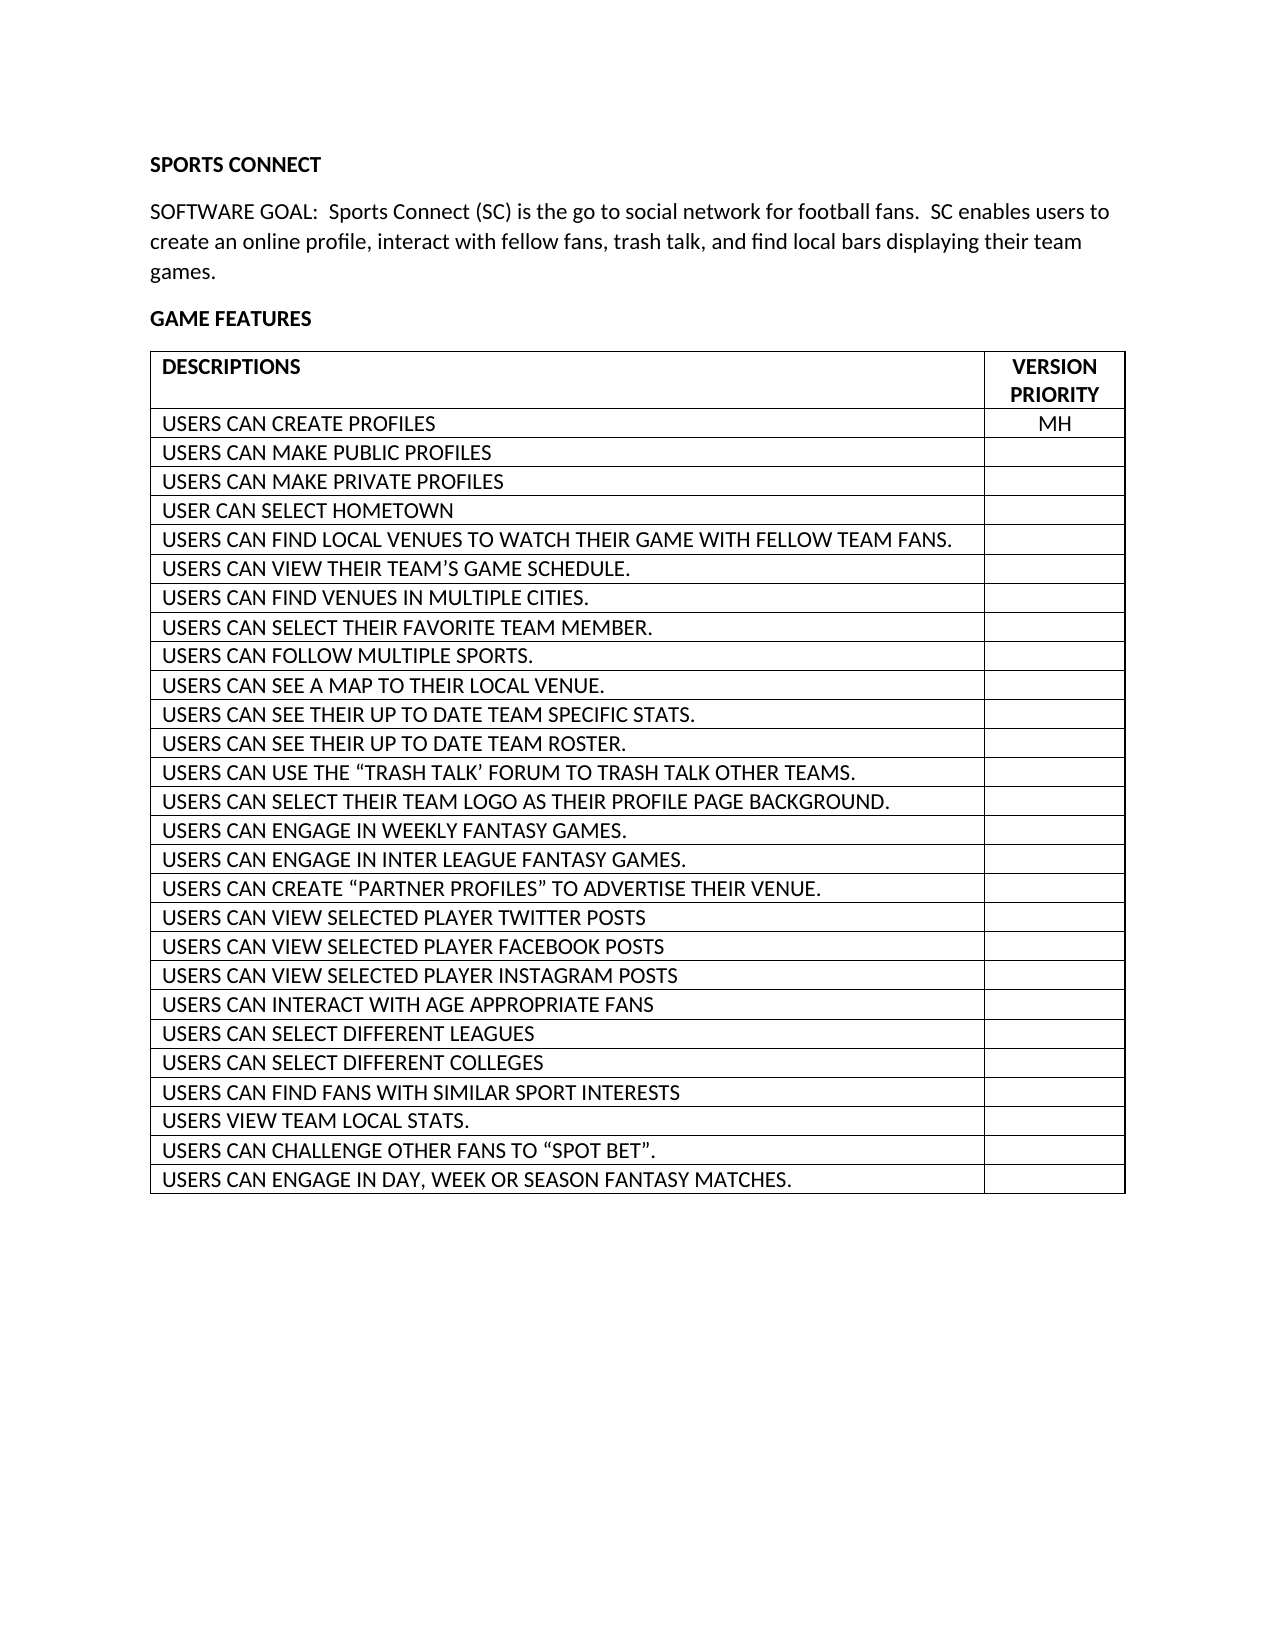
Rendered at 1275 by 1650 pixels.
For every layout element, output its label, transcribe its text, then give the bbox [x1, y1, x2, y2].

table_cell [985, 1165, 1124, 1193]
text SPORTS CONNECT [150, 150, 1125, 178]
table_cell USERS CAN USE THE “TRASH TALK’ FORUM TO TRASH TALK OTHER TEAMS. [151, 758, 984, 786]
table_cell [985, 874, 1124, 902]
table_cell USERS CAN ENGAGE IN DAY, WEEK OR SEASON FANTASY MATCHES. [151, 1165, 984, 1193]
table_cell USERS CAN SELECT THEIR TEAM LOGO AS THEIR PROFILE PAGE BACKGROUND. [151, 787, 984, 815]
table_cell [985, 467, 1124, 495]
table_cell USERS CAN FIND LOCAL VENUES TO WATCH THEIR GAME WITH FELLOW TEAM FANS. [151, 525, 984, 553]
table_cell USERS CAN SELECT DIFFERENT COLLEGES [151, 1049, 984, 1077]
table_cell [985, 903, 1124, 931]
table_cell [985, 990, 1124, 1018]
table_cell [985, 1020, 1124, 1047]
table_cell [985, 1078, 1124, 1106]
table_cell [985, 642, 1124, 670]
text GAME FEATURES [150, 304, 1125, 332]
table_cell [985, 961, 1124, 989]
table_cell USERS CAN VIEW SELECTED PLAYER INSTAGRAM POSTS [151, 961, 984, 989]
table_cell USERS CAN ENGAGE IN INTER LEAGUE FANTASY GAMES. [151, 845, 984, 873]
table_cell USERS CAN CREATE “PARTNER PROFILES” TO ADVERTISE THEIR VENUE. [151, 874, 984, 902]
table_cell [985, 787, 1124, 815]
table_cell [985, 671, 1124, 699]
table_header DESCRIPTIONS [151, 352, 984, 408]
table_header VERSION PRIORITY [985, 352, 1124, 408]
table_cell USERS CAN INTERACT WITH AGE APPROPRIATE FANS [151, 990, 984, 1018]
table_cell [985, 816, 1124, 844]
table_cell USERS VIEW TEAM LOCAL STATS. [151, 1107, 984, 1135]
table_cell USERS CAN SEE THEIR UP TO DATE TEAM ROSTER. [151, 729, 984, 757]
table_cell USERS CAN SEE THEIR UP TO DATE TEAM SPECIFIC STATS. [151, 700, 984, 728]
table_cell [985, 1136, 1124, 1164]
table_cell USERS CAN VIEW SELECTED PLAYER FACEBOOK POSTS [151, 932, 984, 960]
table_cell [985, 584, 1124, 612]
table_cell USERS CAN SELECT DIFFERENT LEAGUES [151, 1020, 984, 1047]
table_cell USERS CAN ENGAGE IN WEEKLY FANTASY GAMES. [151, 816, 984, 844]
table_cell USERS CAN FIND VENUES IN MULTIPLE CITIES. [151, 584, 984, 612]
table_cell USERS CAN MAKE PUBLIC PROFILES [151, 438, 984, 466]
table_cell [985, 438, 1124, 466]
table_cell USERS CAN FOLLOW MULTIPLE SPORTS. [151, 642, 984, 670]
table_cell USERS CAN MAKE PRIVATE PROFILES [151, 467, 984, 495]
table_cell [985, 758, 1124, 786]
table_cell USERS CAN SEE A MAP TO THEIR LOCAL VENUE. [151, 671, 984, 699]
table_cell [985, 613, 1124, 641]
table_cell [985, 555, 1124, 582]
table_cell USERS CAN CREATE PROFILES [151, 409, 984, 437]
table_cell USER CAN SELECT HOMETOWN [151, 496, 984, 524]
text SOFTWARE GOAL: Sports Connect (SC) is the go to social network for football fans. SC enables users to create an online profile, interact with fellow fans, trash talk, and find local bars displaying their team games. [150, 197, 1125, 285]
table_cell USERS CAN VIEW THEIR TEAM’S GAME SCHEDULE. [151, 555, 984, 582]
table_cell USERS CAN CHALLENGE OTHER FANS TO “SPOT BET”. [151, 1136, 984, 1164]
table_cell [985, 729, 1124, 757]
table_cell USERS CAN VIEW SELECTED PLAYER TWITTER POSTS [151, 903, 984, 931]
table_cell [985, 932, 1124, 960]
table_cell USERS CAN SELECT THEIR FAVORITE TEAM MEMBER. [151, 613, 984, 641]
table_cell [985, 845, 1124, 873]
table_cell [985, 1107, 1124, 1135]
table_cell [985, 496, 1124, 524]
table_cell USERS CAN FIND FANS WITH SIMILAR SPORT INTERESTS [151, 1078, 984, 1106]
table_cell MH [985, 409, 1124, 437]
table_cell [985, 1049, 1124, 1077]
table_cell [985, 525, 1124, 553]
table_cell [985, 700, 1124, 728]
